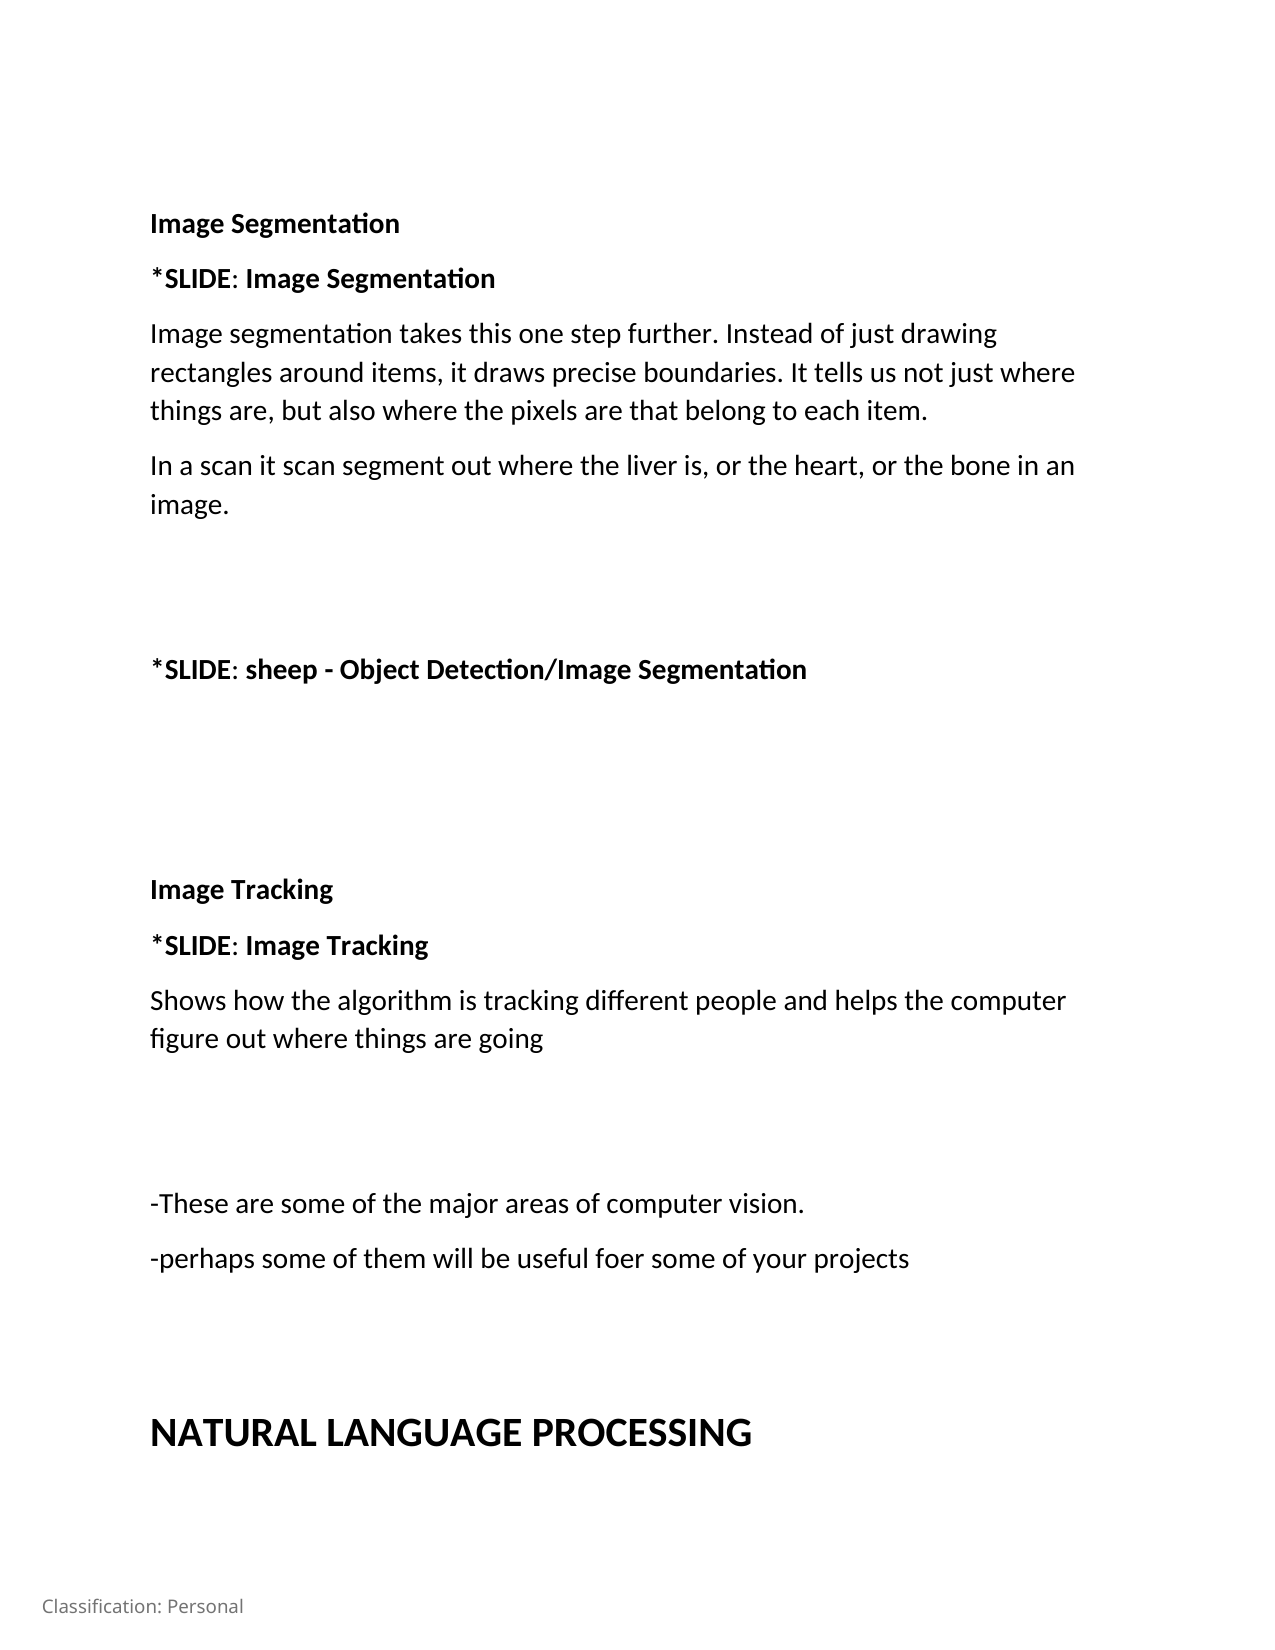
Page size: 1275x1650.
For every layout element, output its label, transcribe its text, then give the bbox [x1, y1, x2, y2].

text Shows how the algorithm is tracking different people and helps the computer figure out where things are going [150, 982, 1125, 1056]
text *SLIDE: Image Segmentation [150, 260, 1125, 296]
text *SLIDE: sheep - Object Detection/Image Segmentation [150, 651, 1125, 687]
text NATURAL LANGUAGE PROCESSING [150, 1406, 1125, 1457]
text -perhaps some of them will be useful foer some of your projects [150, 1241, 1125, 1276]
text Image Tracking [150, 871, 1125, 907]
text *SLIDE: Image Tracking [150, 927, 1125, 962]
text Image Segmentation [150, 205, 1125, 241]
text -These are some of the major areas of computer vision. [150, 1185, 1125, 1221]
text In a scan it scan segment out where the liver is, or the heart, or the bone in an image. [150, 447, 1125, 521]
text Image segmentation takes this one step further. Instead of just drawing rectangles around items, it draws precise boundaries. It tells us not just where things are, but also where the pixels are that belong to each item. [150, 315, 1125, 428]
